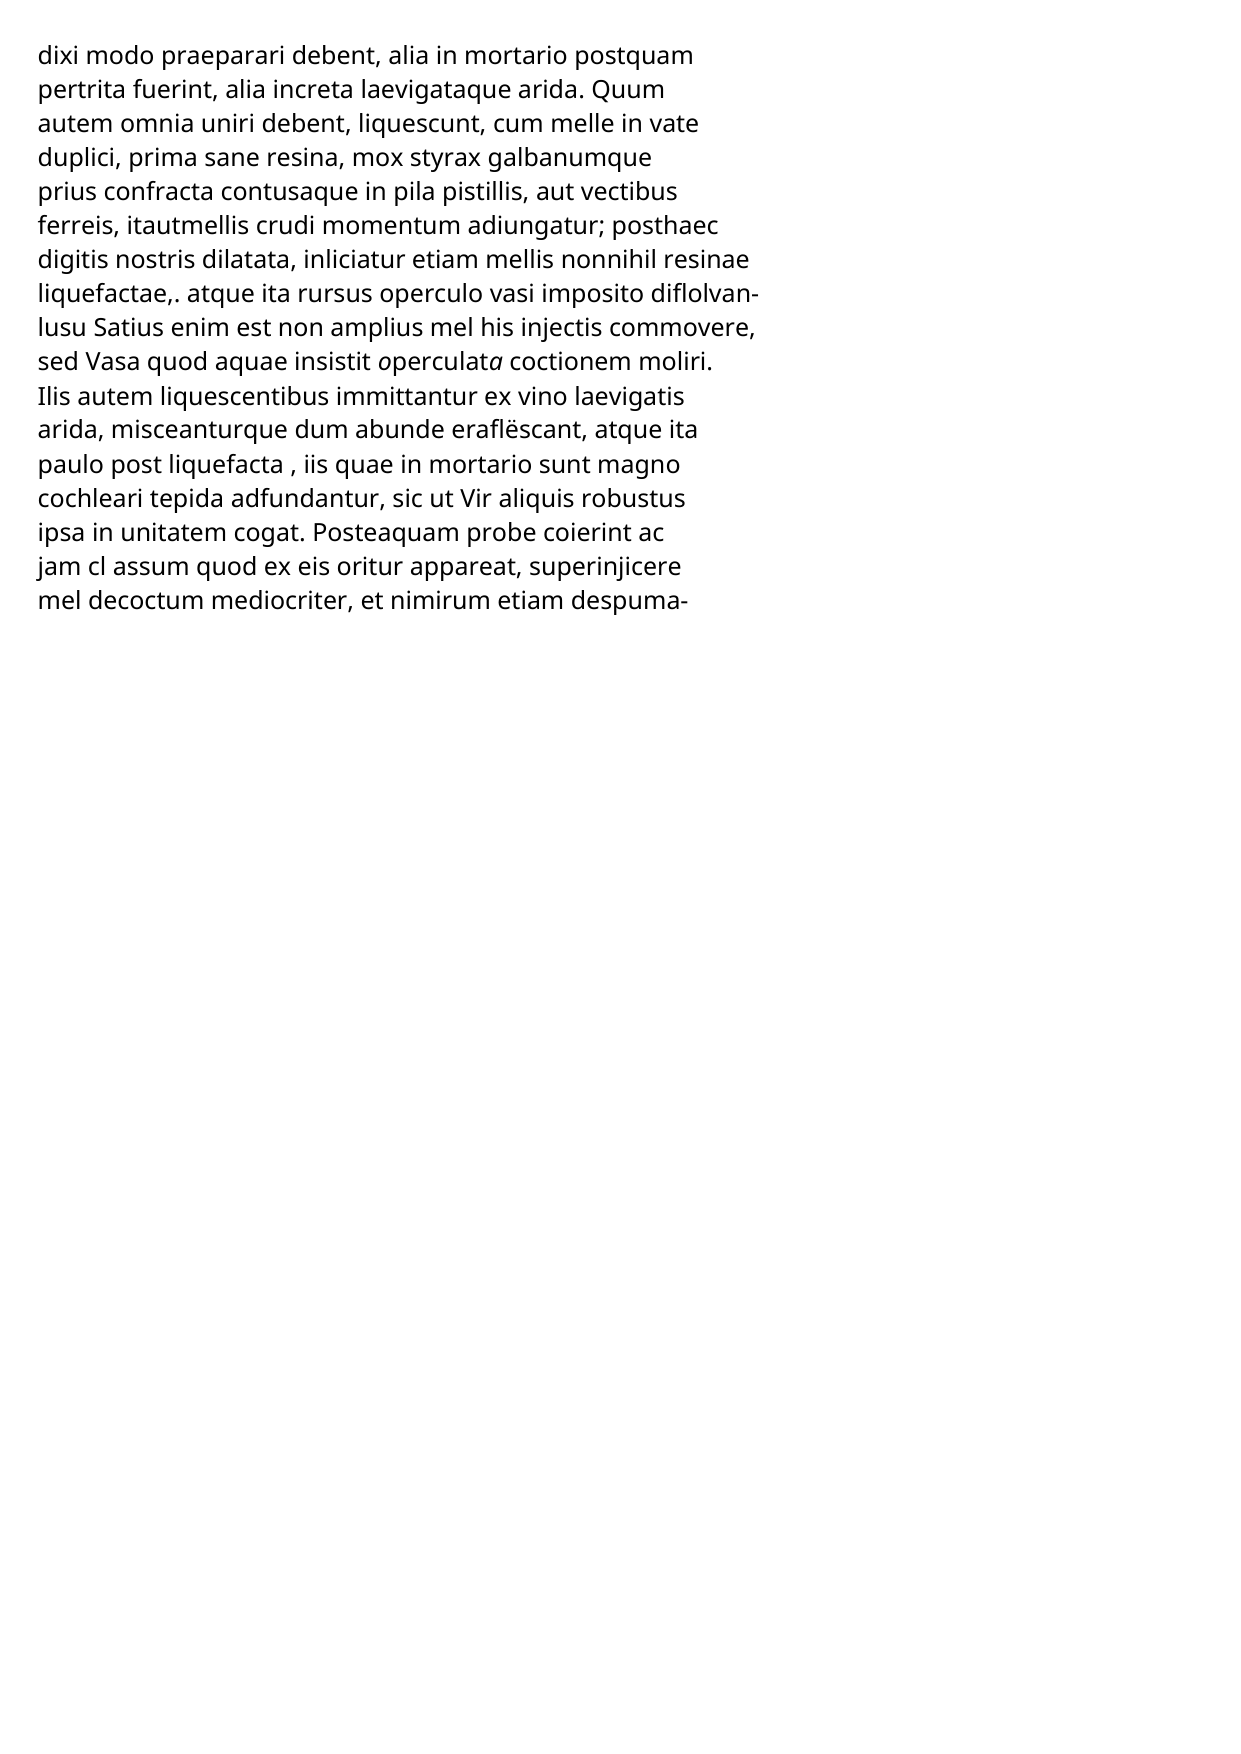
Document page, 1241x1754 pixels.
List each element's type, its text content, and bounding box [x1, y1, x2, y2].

text dixi modo praeparari debent, alia in mortario postquam pertrita fuerint, alia increta laevigataque arida. Quum autem omnia uniri debent, liquescunt, cum melle in vate duplici, prima sane resina, mox styrax galbanumque prius confracta contusaque in pila pistillis, aut vectibus ferreis, itautmellis crudi momentum adiungatur; posthaec digitis nostris dilatata, inliciatur etiam mellis nonnihil resinae liquefactae,. atque ita rursus operculo vasi imposito diflolvan- lusu Satius enim est non amplius mel his injectis commovere, sed Vasa quod aquae insistit operculata coctionem moliri. Ilis autem liquescentibus immittantur ex vino laevigatis arida, misceanturque dum abunde eraflëscant, atque ita paulo post liquefacta , iis quae in mortario sunt magno cochleari tepida adfundantur, sic ut Vir aliquis robustus ipsa in unitatem cogat. Posteaquam probe coierint ac jam cl assum quod ex eis oritur appareat, superinjicere mel decoctum mediocriter, et nimirum etiam despuma- [37, 37, 1203, 617]
